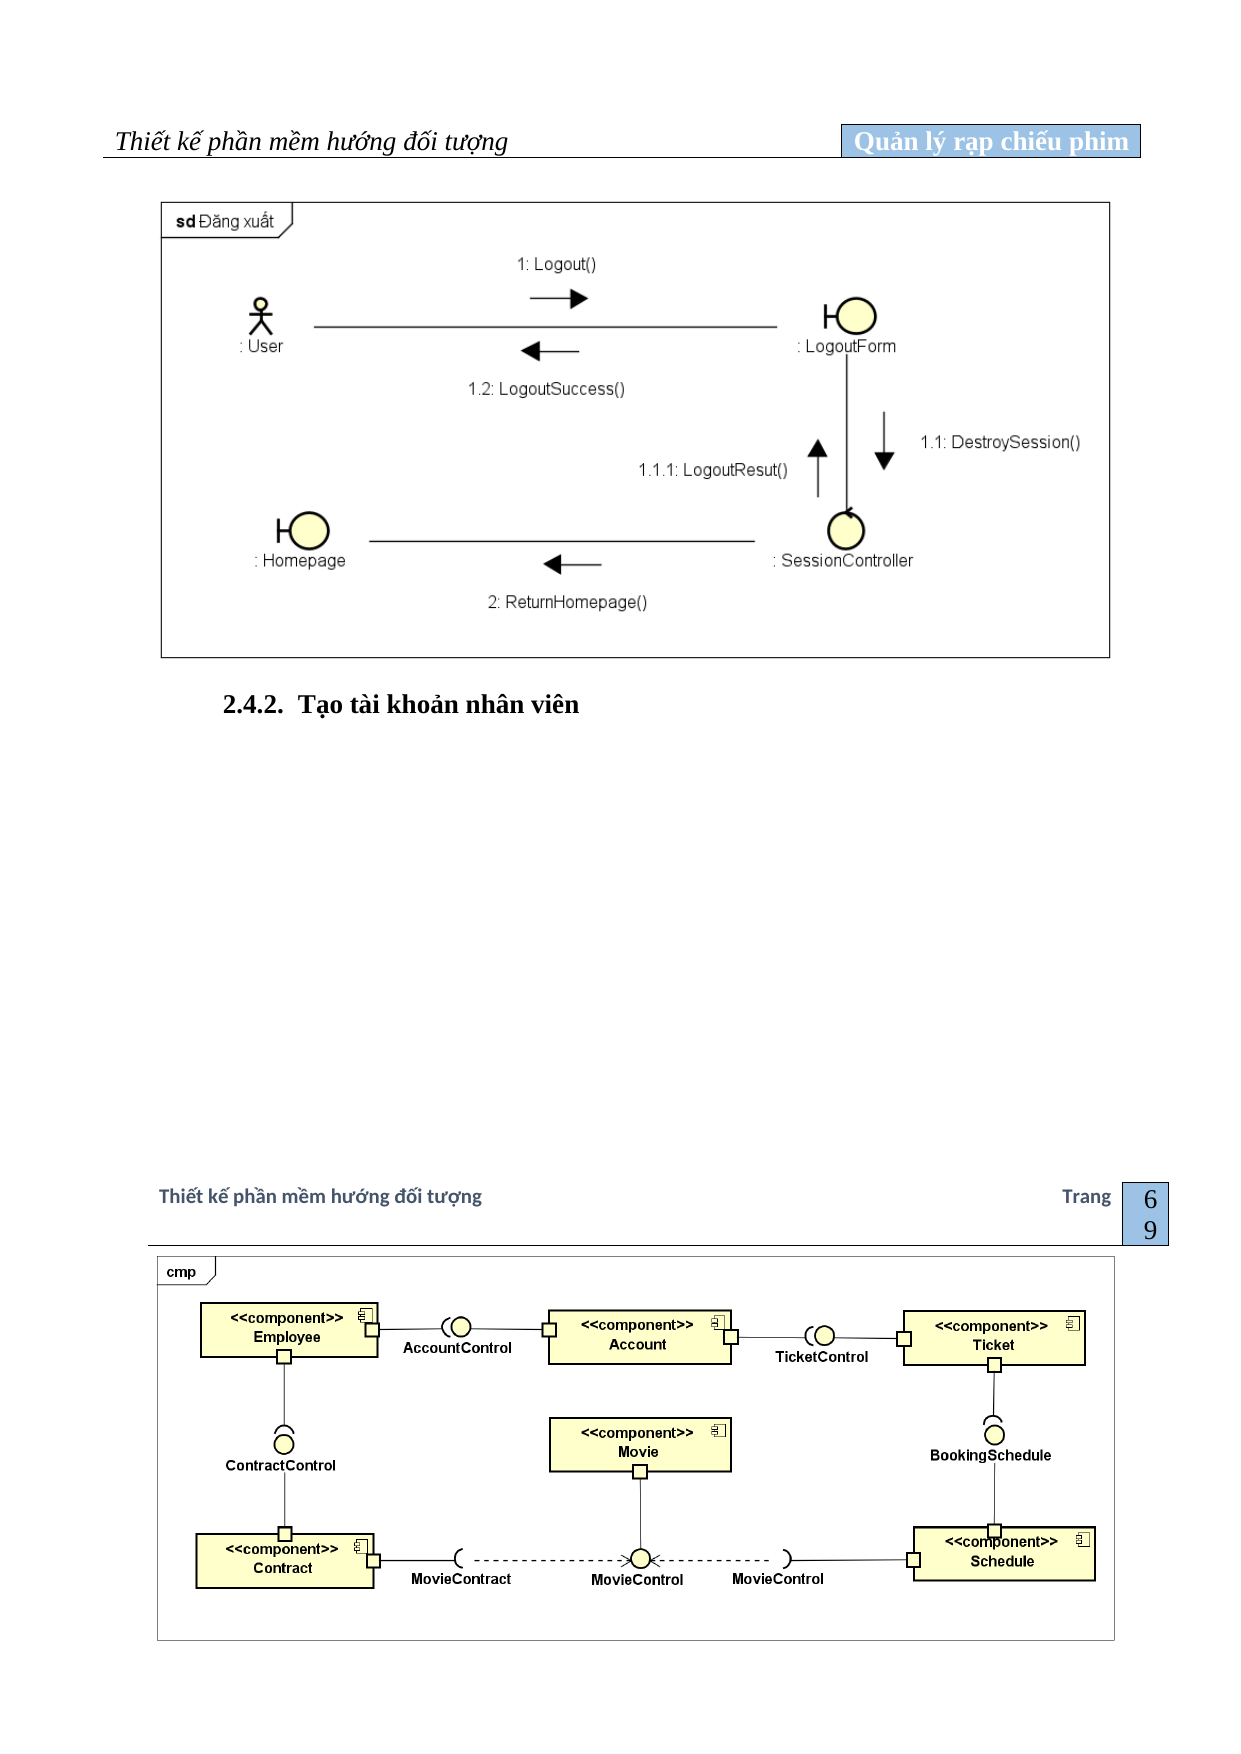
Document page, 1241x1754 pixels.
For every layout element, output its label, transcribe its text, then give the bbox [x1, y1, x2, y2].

picture [147, 1246, 1123, 1649]
picture [147, 188, 1123, 671]
list Tạo tài khoản nhân viên [223, 688, 1122, 719]
